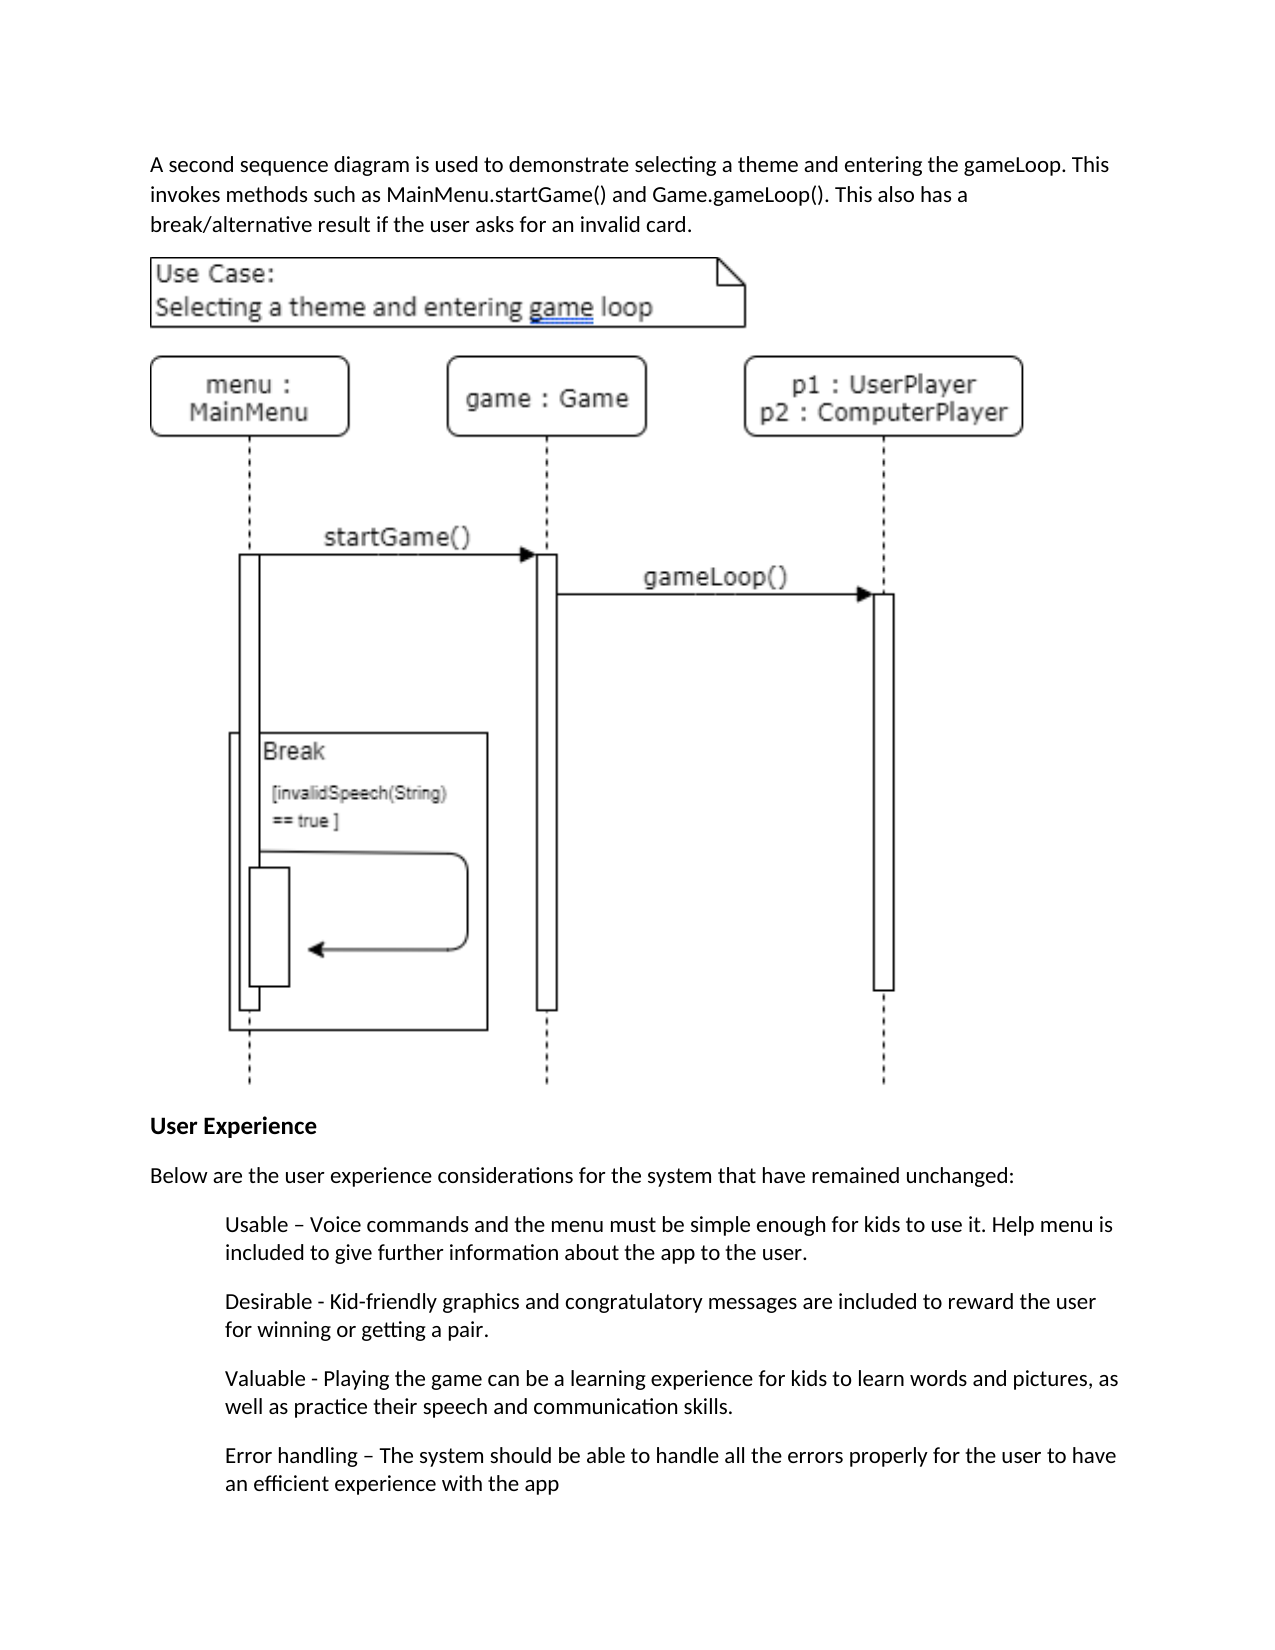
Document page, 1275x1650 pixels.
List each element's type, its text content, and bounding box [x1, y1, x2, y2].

text Valuable - Playing the game can be a learning experience for kids to learn words and pictures, as well as practice their speech and communication skills. [225, 1364, 1125, 1420]
text Usable – Voice commands and the menu must be simple enough for kids to use it. Help menu is included to give further information about the app to the user. [225, 1210, 1125, 1266]
text A second sequence diagram is used to demonstrate selecting a theme and entering the gameLoop. This invokes methods such as MainMenu.startGame() and Game.gameLoop(). This also has a break/alternative result if the user asks for an invalid card. [150, 150, 1125, 238]
text Below are the user experience considerations for the system that have remained unchanged: [150, 1161, 1125, 1189]
text Desirable - Kid-friendly graphics and congratulatory messages are included to reward the user for winning or getting a pair. [225, 1287, 1125, 1343]
text User Experience [150, 1110, 1125, 1140]
picture [150, 257, 1024, 1091]
text Error handling – The system should be able to handle all the errors properly for the user to have an efficient experience with the app [225, 1441, 1125, 1497]
